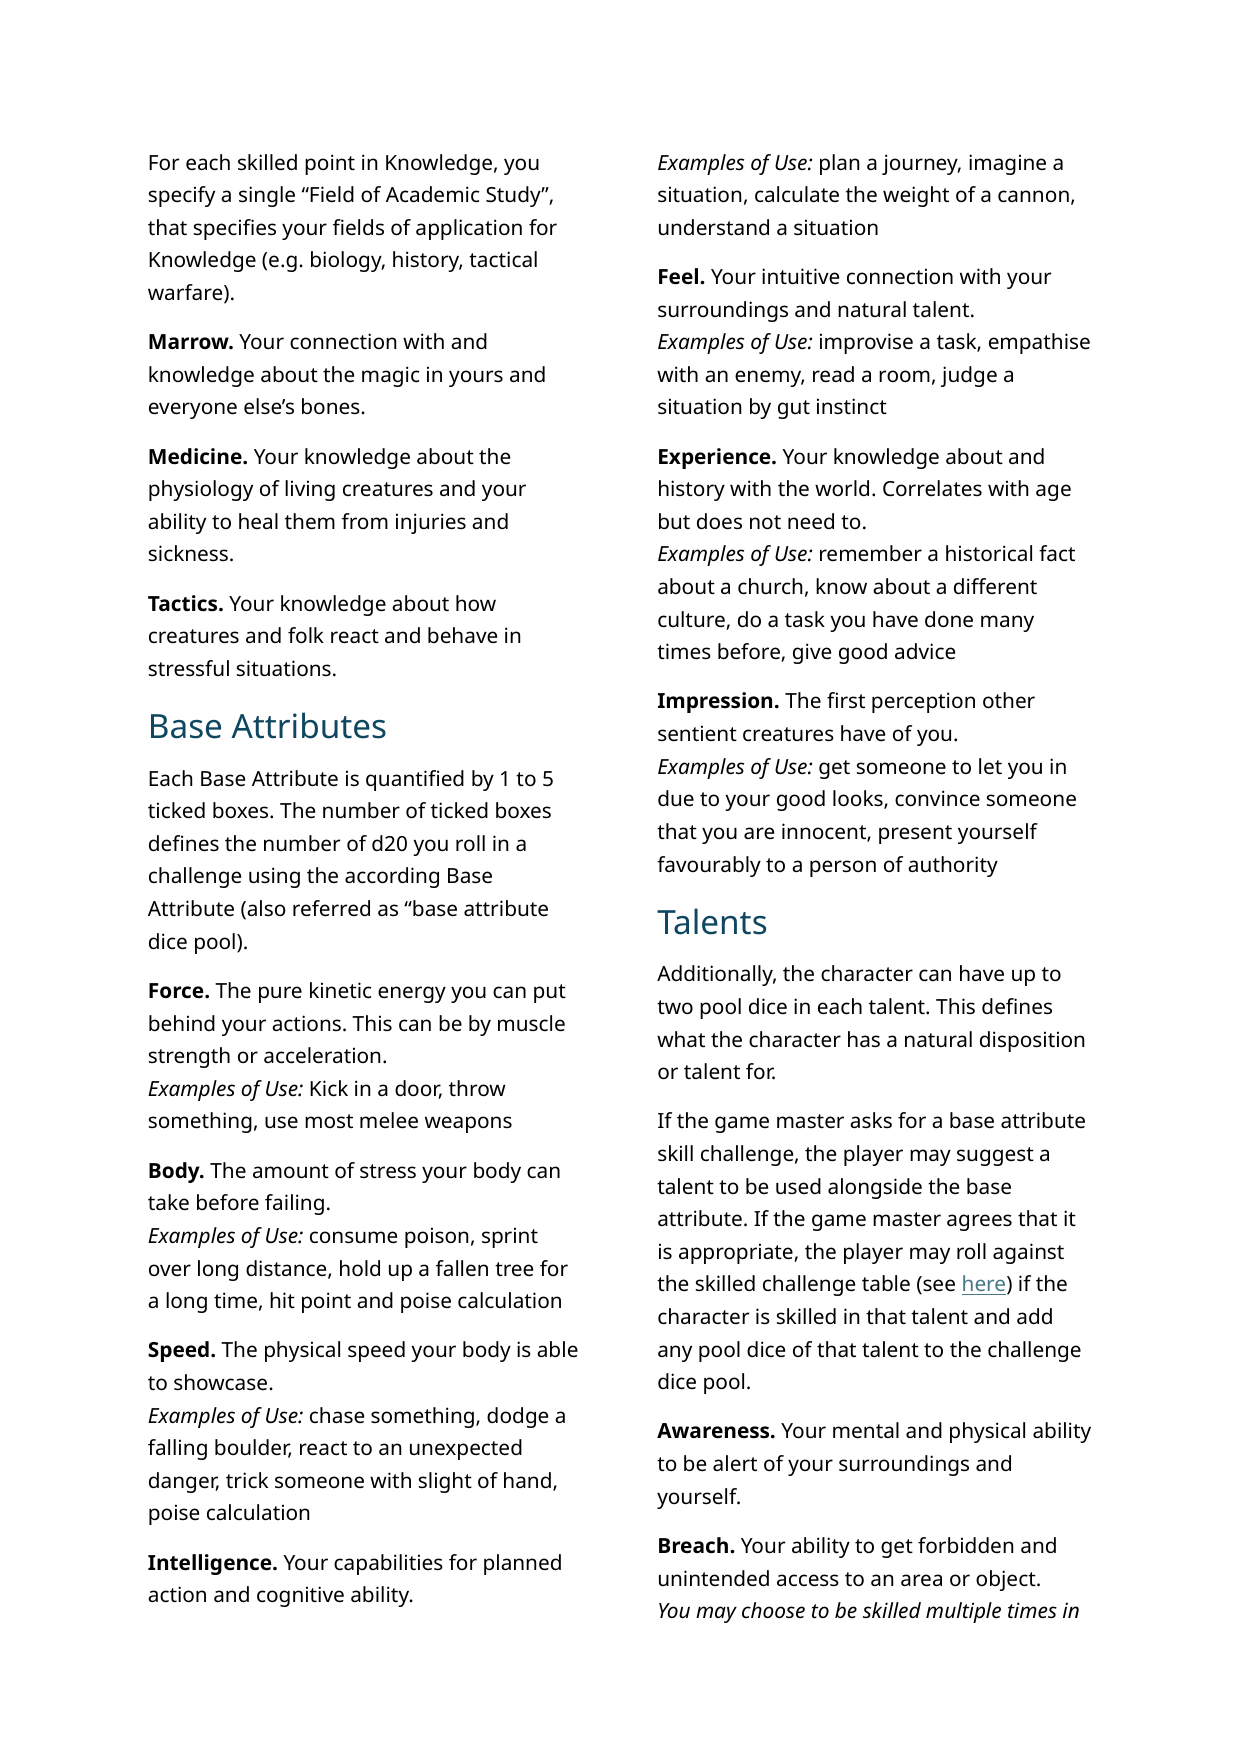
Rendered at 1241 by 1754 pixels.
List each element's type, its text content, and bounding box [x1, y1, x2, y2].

text Intelligence. Your capabilities for planned action and cognitive ability. Examples of Use: plan a journey, imagine a situation, calculate the weight of a cannon, understand a situation [657, 148, 1093, 241]
text Tactics. Your knowledge about how creatures and folk react and behave in stressful situations. [148, 589, 583, 682]
text Force. The pure kinetic energy you can put behind your actions. This can be by muscle strength or acceleration. Examples of Use: Kick in a door, throw something, use most melee weapons [148, 976, 583, 1135]
text Marrow. Your connection with and knowledge about the magic in yours and everyone else’s bones. [148, 327, 583, 421]
text Impression. The first perception other sentient creatures have of you. Examples of Use: get someone to let you in due to your good looks, convince someone that you are innocent, present yourself favourably to a person of authority [657, 687, 1093, 878]
text Medicine. Your knowledge about the physiology of living creatures and your ability to heal them from injuries and sickness. [148, 442, 583, 568]
text Intelligence. Your capabilities for planned action and cognitive ability. Examples of Use: plan a journey, imagine a situation, calculate the weight of a cannon, understand a situation [148, 1548, 583, 1609]
text Additionally, the character can have up to two pool dice in each talent. This defines what the character has a natural disposition or talent for. [657, 959, 1093, 1086]
subtitle Base Attributes [148, 703, 583, 749]
text Awareness. Your mental and physical ability to be alert of your surroundings and yourself. [657, 1417, 1093, 1510]
text Each Base Attribute is quantified by 1 to 5 ticked boxes. The number of ticked boxes defines the number of d20 you roll in a challenge using the according Base Attribute (also referred as “base attribute dice pool). [148, 764, 583, 955]
subtitle Talents [657, 899, 1093, 944]
text If the game master asks for a base attribute skill challenge, the player may suggest a talent to be used alongside the base attribute. If the game master agrees that it is appropriate, the player may roll against the skilled challenge table (see here) if the character is skilled in that talent and add any pool dice of that talent to the challenge dice pool. [657, 1107, 1093, 1396]
